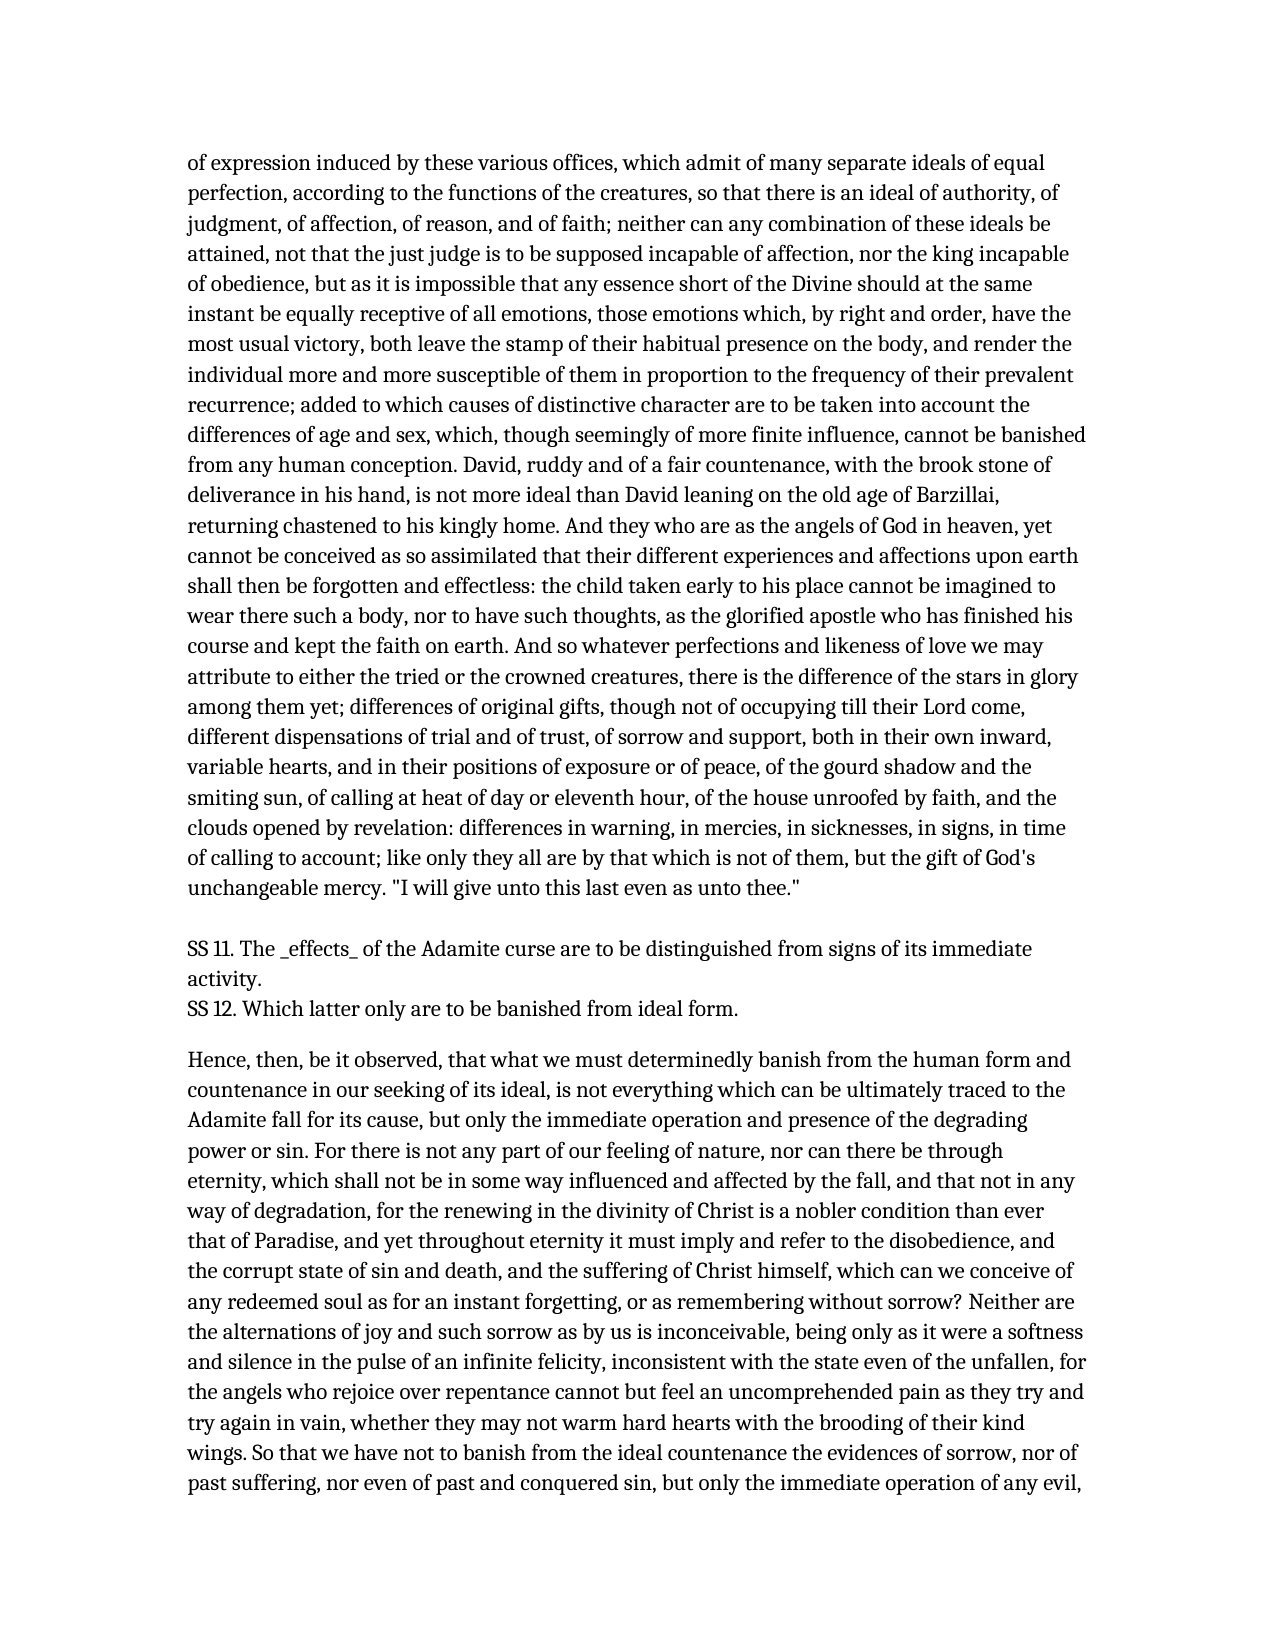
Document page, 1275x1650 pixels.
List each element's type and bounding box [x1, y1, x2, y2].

text [187, 1047, 1087, 1496]
text [187, 150, 1087, 1022]
